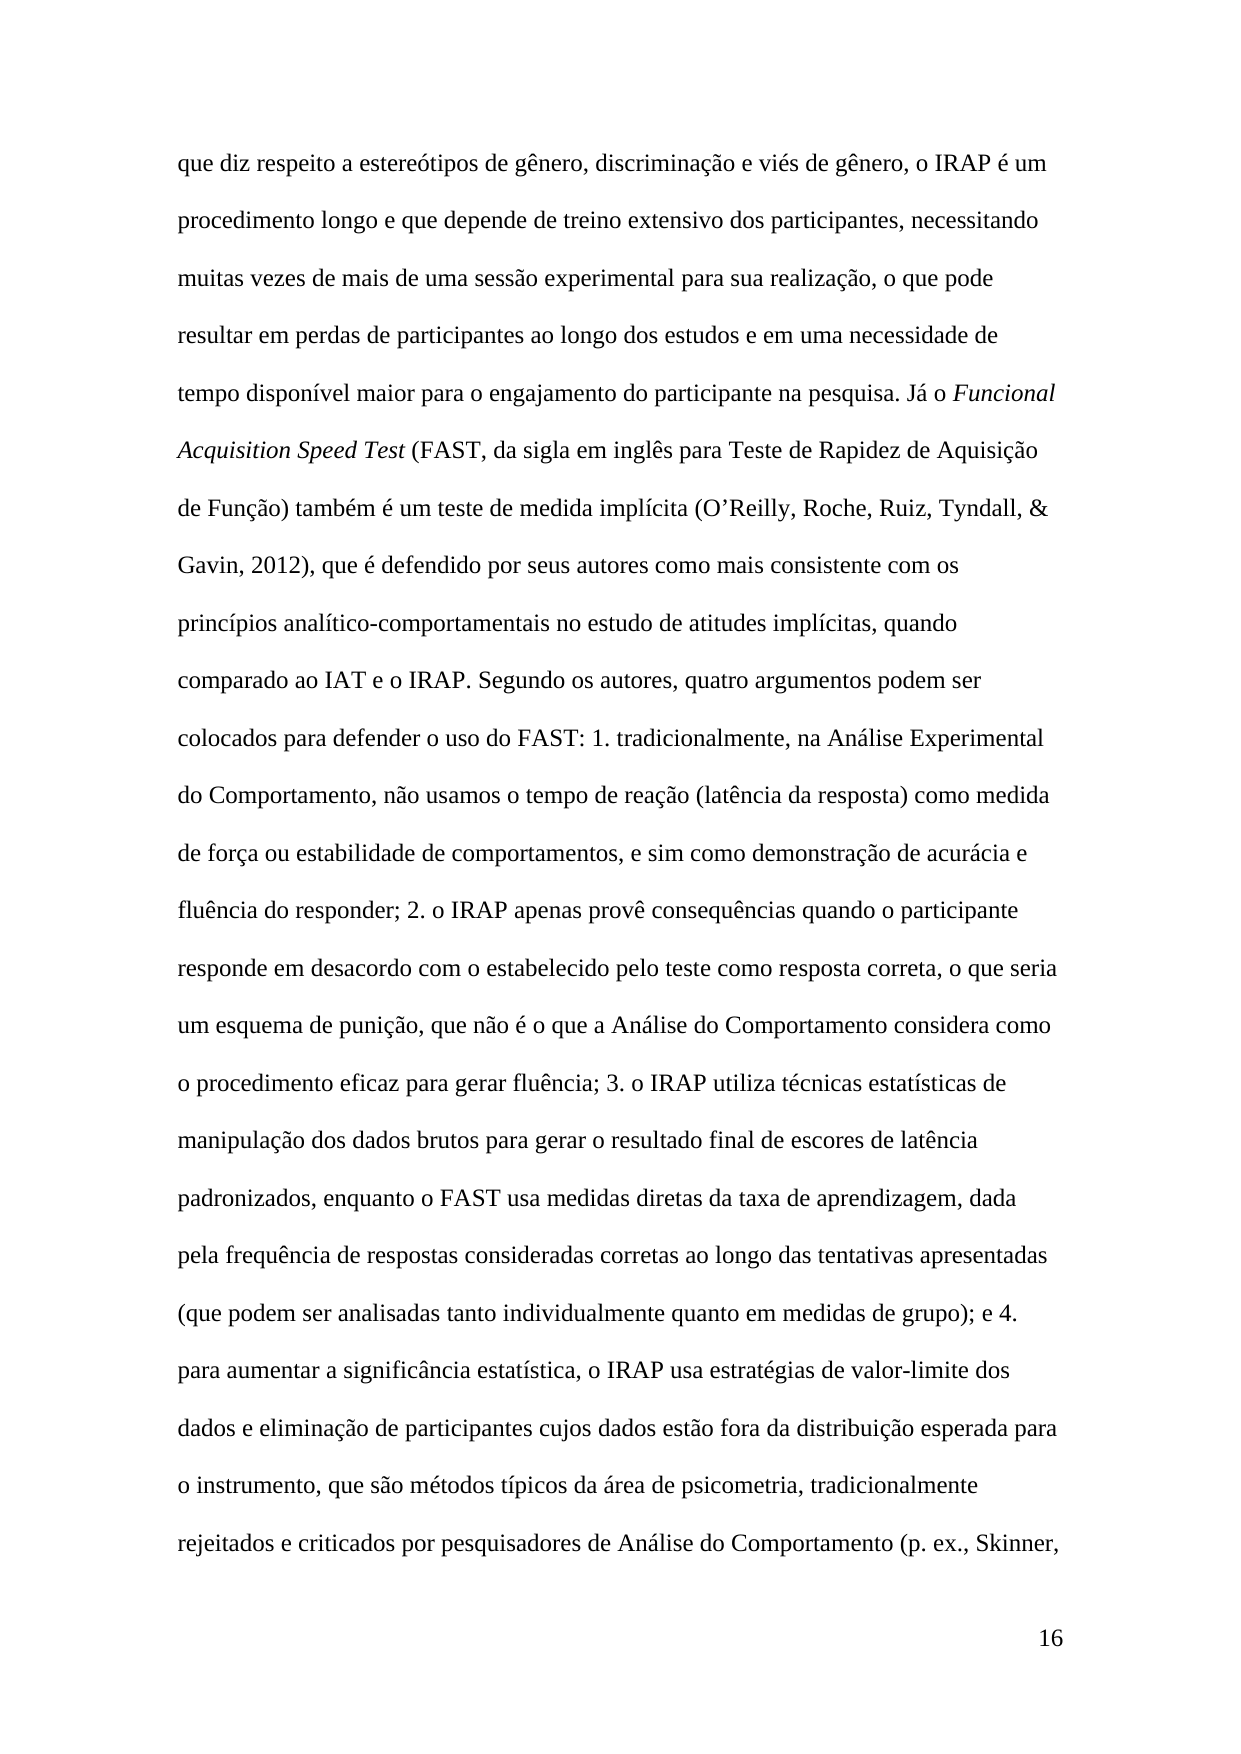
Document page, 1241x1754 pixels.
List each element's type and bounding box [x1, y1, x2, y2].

list [177, 148, 1063, 1556]
